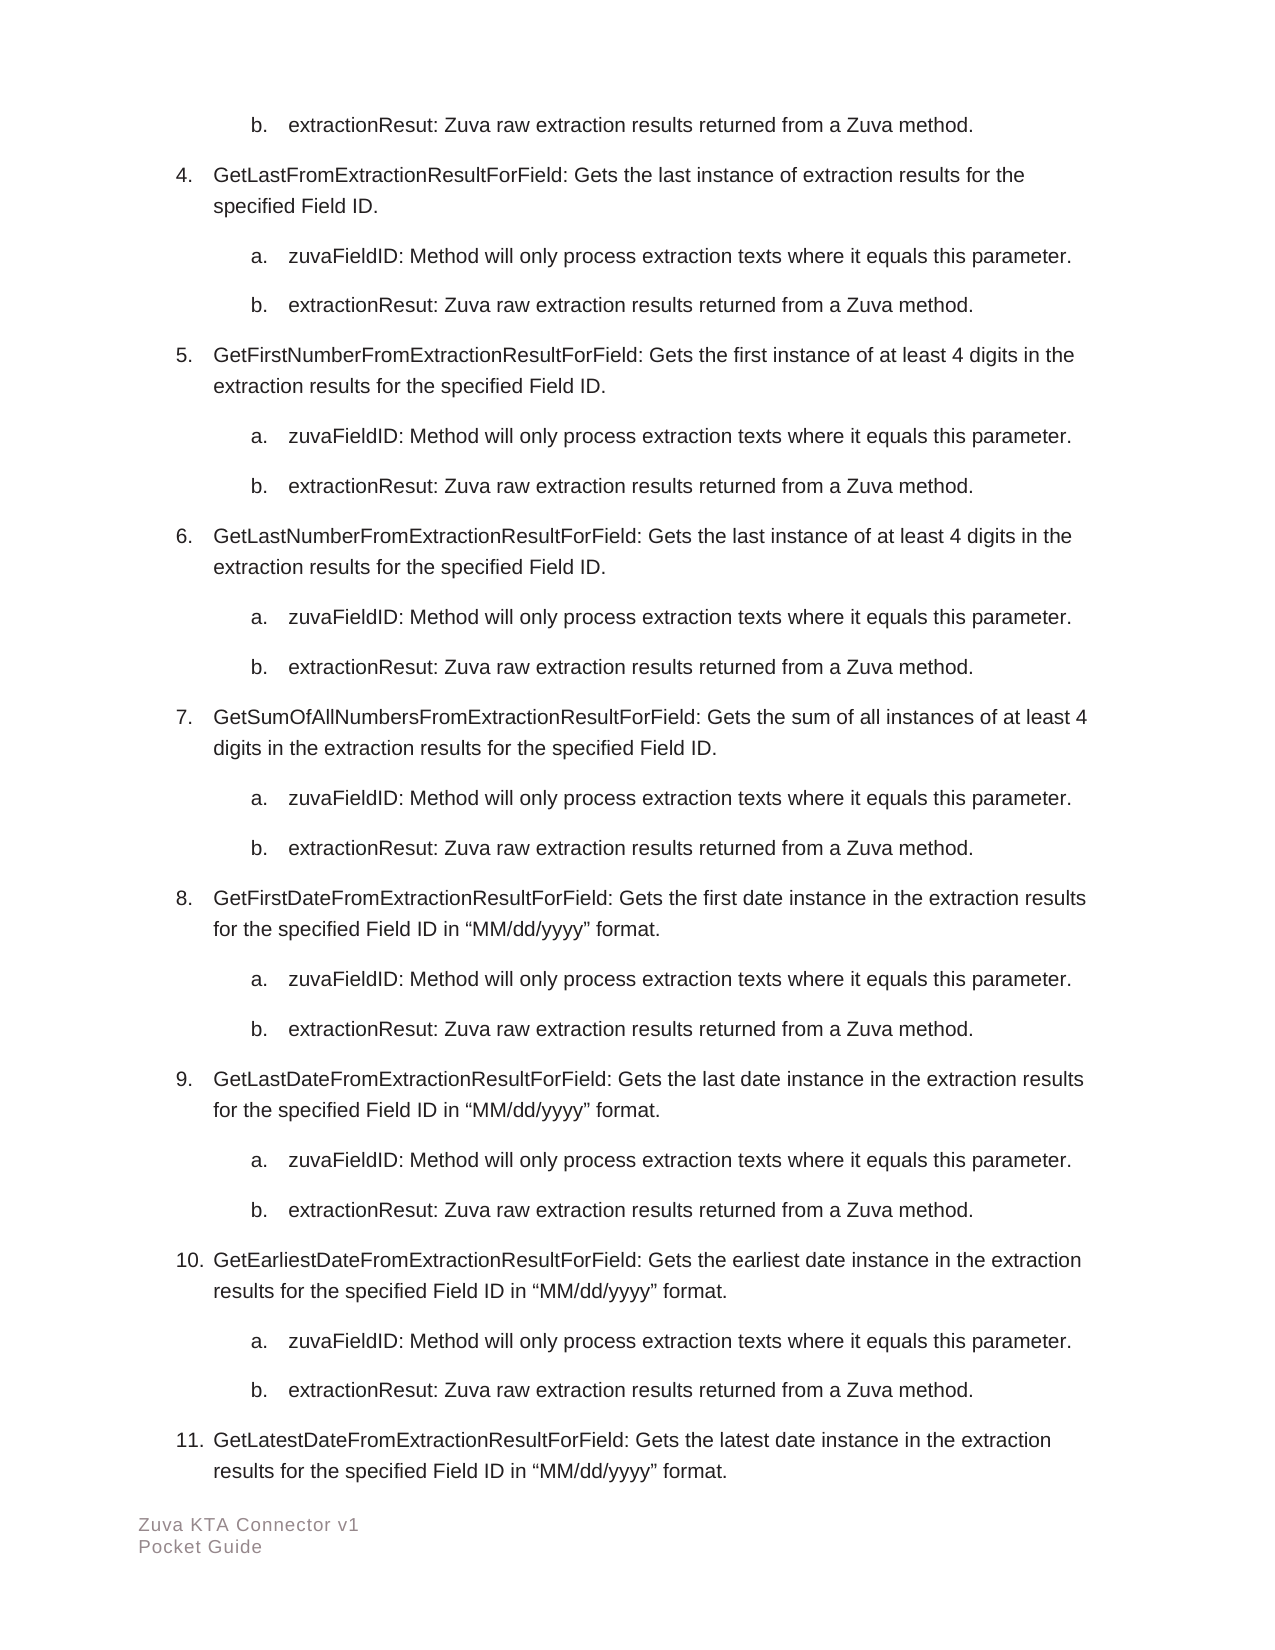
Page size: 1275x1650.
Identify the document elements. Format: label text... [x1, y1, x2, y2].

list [251, 1378, 1099, 1402]
list GetFirstDateFromExtractionResultForField: Gets the first date instance in the extraction results for the specified Field ID in “MM/dd/yyyy” format. [176, 886, 1099, 941]
list GetLastDateFromExtractionResultForField: Gets the last date instance in the extraction results for the specified Field ID in “MM/dd/yyyy” format. [176, 1067, 1099, 1122]
list extractionResut: Zuva raw extraction results returned from a Zuva method. [251, 1017, 1099, 1041]
list GetFirstNumberFromExtractionResultForField: Gets the first instance of at least 4 digits in the extraction results for the specified Field ID. [176, 343, 1099, 398]
list zuvaFieldID: Method will only process extraction texts where it equals this parameter. [251, 424, 1099, 448]
list zuvaFieldID: Method will only process extraction texts where it equals this parameter. [251, 786, 1099, 810]
list GetSumOfAllNumbersFromExtractionResultForField: Gets the sum of all instances of at least 4 digits in the extraction results for the specified Field ID. [176, 705, 1099, 760]
list extractionResut: Zuva raw extraction results returned from a Zuva method. [251, 112, 1099, 136]
list zuvaFieldID: Method will only process extraction texts where it equals this parameter. [251, 967, 1099, 991]
list GetLastNumberFromExtractionResultForField: Gets the last instance of at least 4 digits in the extraction results for the specified Field ID. [176, 524, 1099, 579]
list zuvaFieldID: Method will only process extraction texts where it equals this parameter. [251, 243, 1099, 267]
list GetEarliestDateFromExtractionResultForField: Gets the earliest date instance in the extraction results for the specified Field ID in “MM/dd/yyyy” format. [176, 1247, 1099, 1302]
list extractionResut: Zuva raw extraction results returned from a Zuva method. [251, 655, 1099, 679]
list extractionResut: Zuva raw extraction results returned from a Zuva method. [251, 836, 1099, 860]
list zuvaFieldID: Method will only process extraction texts where it equals this parameter. [251, 1328, 1099, 1352]
list extractionResut: Zuva raw extraction results returned from a Zuva method. [251, 293, 1099, 317]
list zuvaFieldID: Method will only process extraction texts where it equals this parameter. [251, 1148, 1099, 1172]
list extractionResut: Zuva raw extraction results returned from a Zuva method. [251, 1197, 1099, 1221]
list GetLastFromExtractionResultForField: Gets the last instance of extraction results for the specified Field ID. [176, 162, 1099, 217]
list extractionResut: Zuva raw extraction results returned from a Zuva method. [251, 474, 1099, 498]
list GetLatestDateFromExtractionResultForField: Gets the latest date instance in the extraction results for the specified Field ID in “MM/dd/yyyy” format. [176, 1428, 1099, 1483]
list zuvaFieldID: Method will only process extraction texts where it equals this parameter. [251, 605, 1099, 629]
